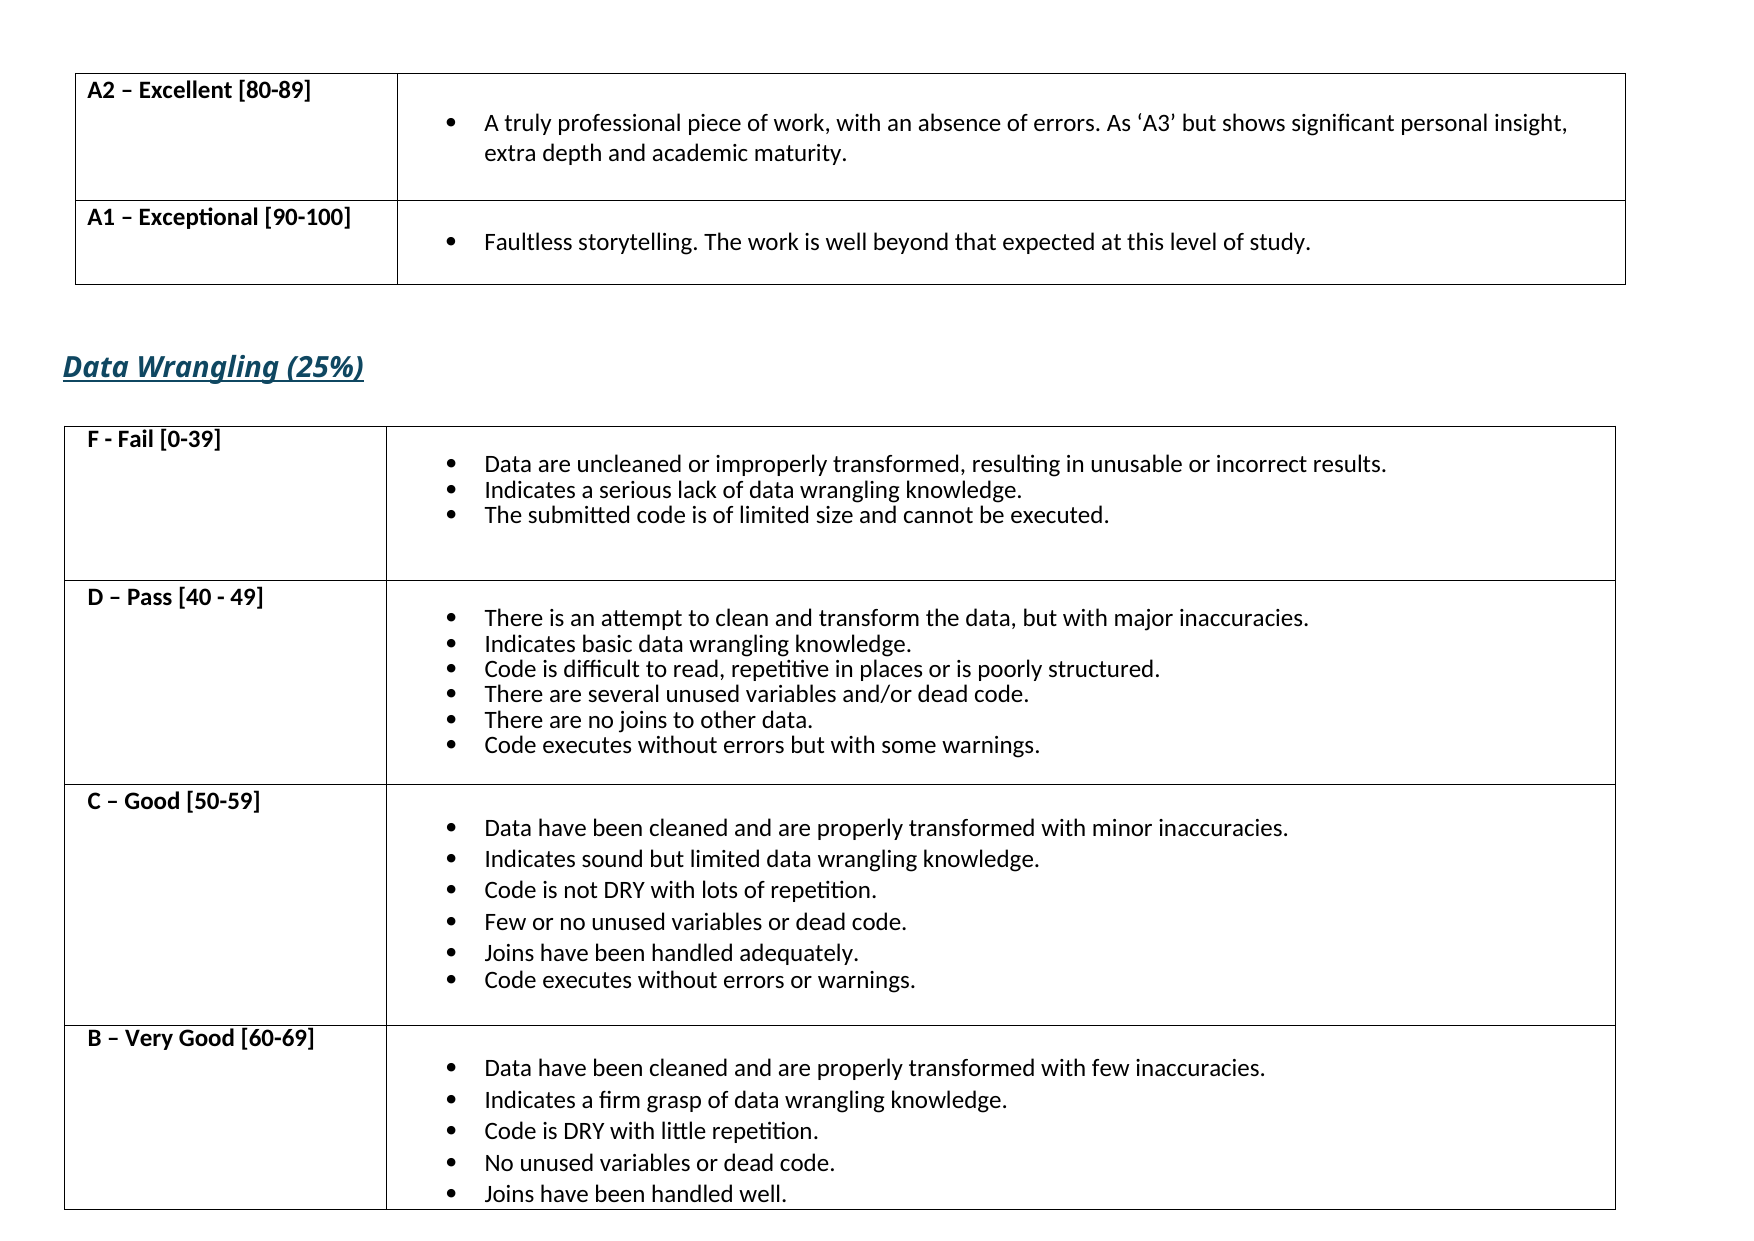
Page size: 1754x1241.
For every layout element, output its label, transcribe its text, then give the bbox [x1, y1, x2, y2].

table_header Data are uncleaned or improperly transformed, resulting in unusable or incorrect results. Indicates a serious lack of data wrangling knowledge. The submitted code is of limited size and cannot be executed. [387, 427, 1615, 580]
table_cell D – Pass [40 - 49] [65, 581, 386, 784]
subtitle Data Wrangling (25%) [62, 346, 1652, 386]
table_cell A truly professional piece of work, with an absence of errors. As ‘A3’ but shows significant personal insight, extra depth and academic maturity. [398, 74, 1625, 200]
table_cell Data have been cleaned and are properly transformed with minor inaccuracies. Indicates sound but limited data wrangling knowledge. Code is not DRY with lots of repetition. Few or no unused variables or dead code. Joins have been handled adequately. Code executes without errors or warnings. [387, 785, 1615, 1025]
table_cell A1 – Exceptional [90-100] [76, 201, 397, 284]
table_header F - Fail [0-39] [65, 427, 386, 580]
table_cell A2 – Excellent [80-89] [76, 74, 397, 200]
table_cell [65, 1026, 386, 1209]
table_cell Faultless storytelling. The work is well beyond that expected at this level of study. [398, 201, 1625, 284]
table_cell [387, 1026, 1615, 1209]
table_cell C – Good [50-59] [65, 785, 386, 1025]
table_cell There is an attempt to clean and transform the data, but with major inaccuracies. Indicates basic data wrangling knowledge. Code is difficult to read, repetitive in places or is poorly structured. There are several unused variables and/or dead code. There are no joins to other data. Code executes without errors but with some warnings. [387, 581, 1615, 784]
